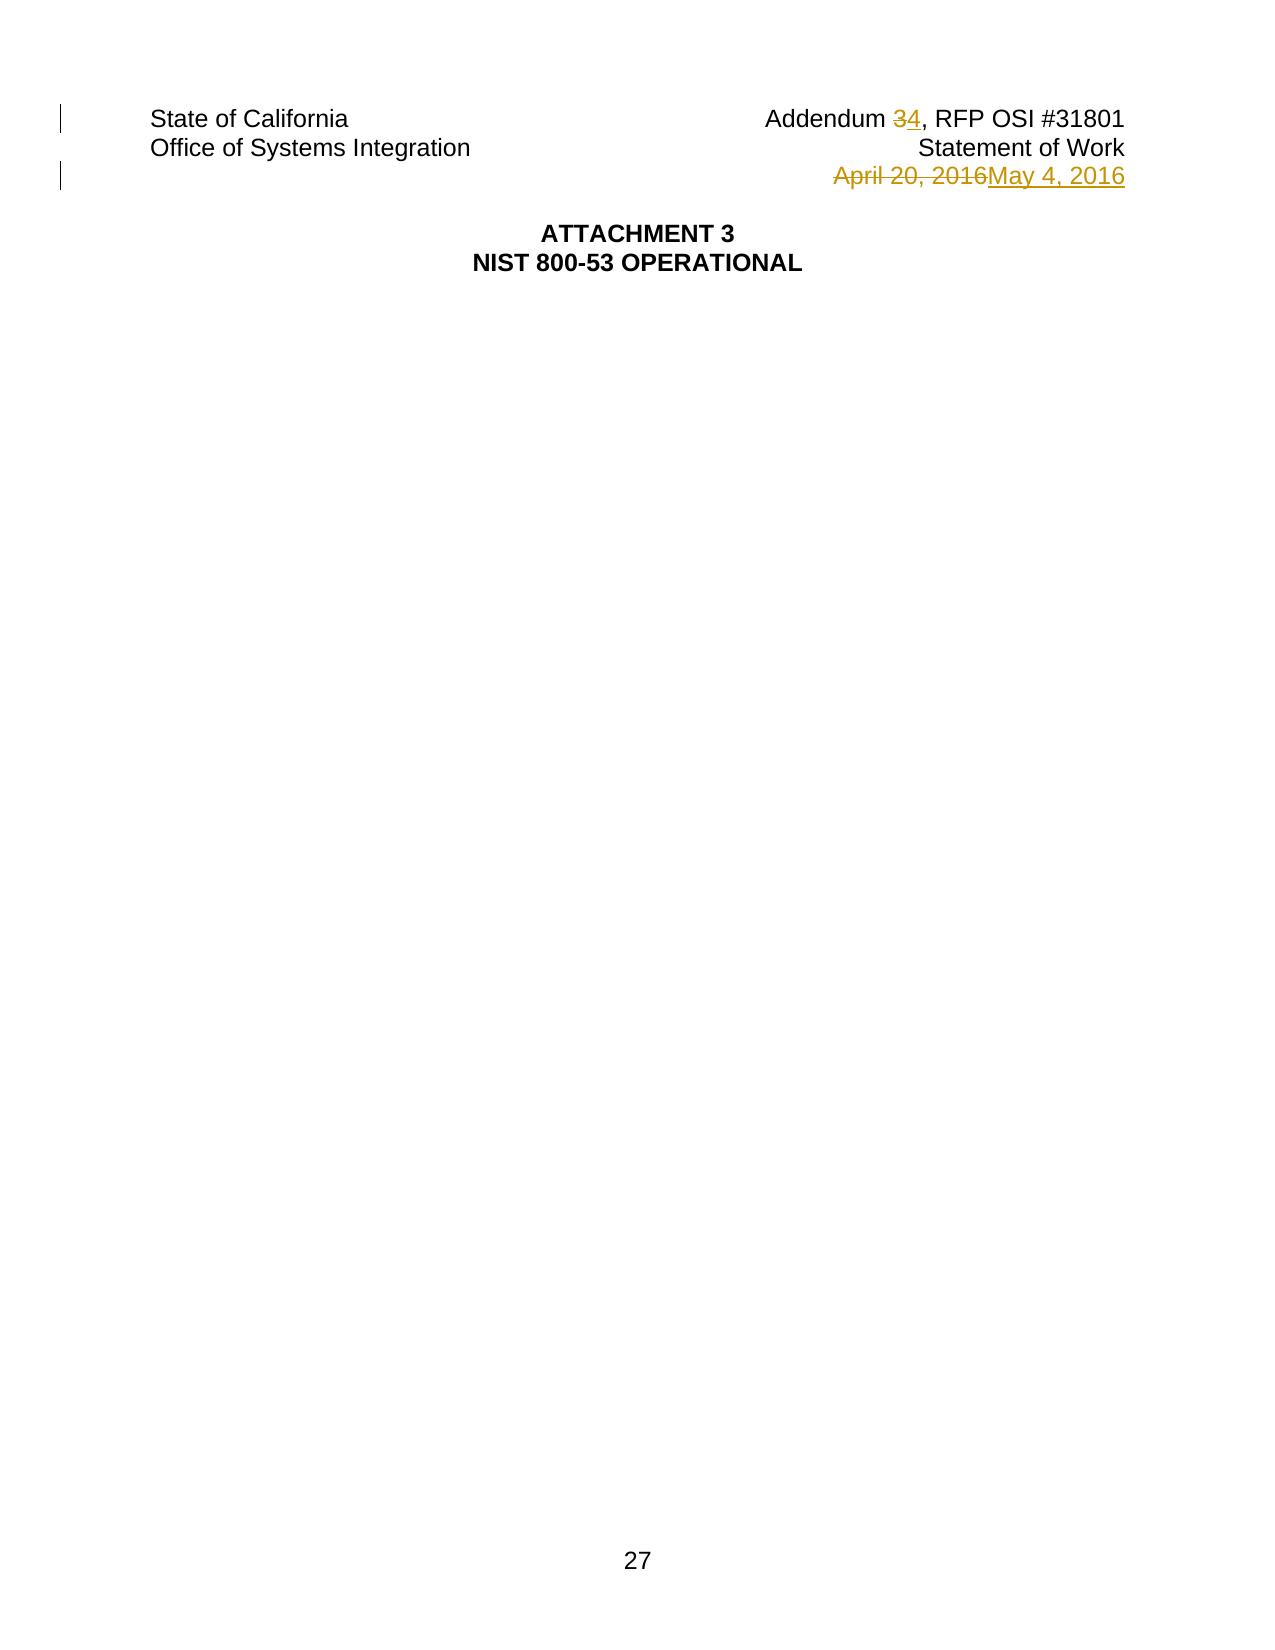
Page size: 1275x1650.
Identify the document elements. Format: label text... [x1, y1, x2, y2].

text NIST 800-53 OPERATIONAL [75, 247, 1200, 276]
text ATTACHMENT 3 [75, 219, 1200, 247]
